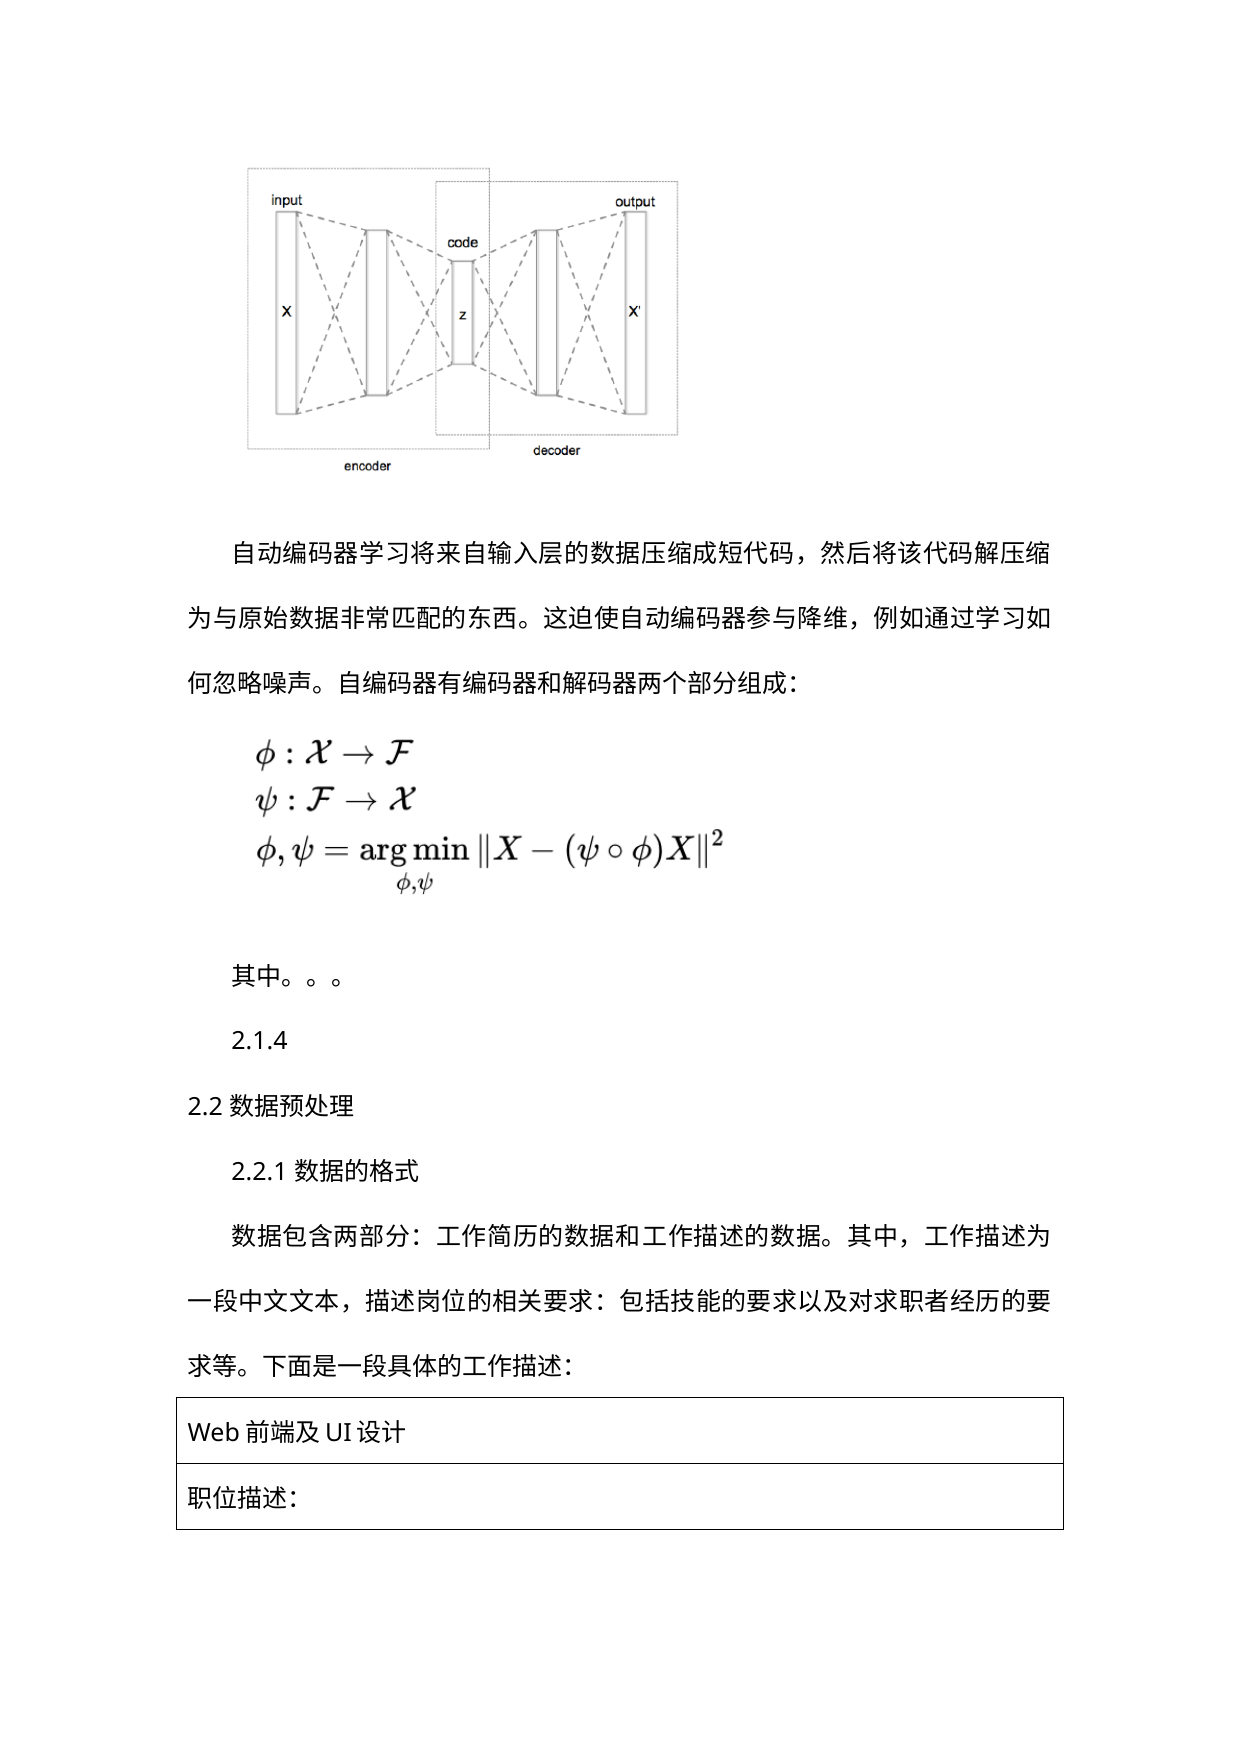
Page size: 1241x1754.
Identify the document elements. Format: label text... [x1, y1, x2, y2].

list 其中。。。 [187, 942, 1053, 1007]
list 2.2.1 数据的格式 [187, 1137, 1053, 1202]
list 自动编码器学习将来自输入层的数据压缩成短代码，然后将该代码解压缩为与原始数据非常匹配的东西。这迫使自动编码器参与降维，例如通过学习如何忽略噪声。自编码器有编码器和解码器两个部分组成： [187, 519, 1053, 714]
picture [231, 714, 804, 913]
list 数据包含两部分：工作简历的数据和工作描述的数据。其中，工作描述为一段中文文本，描述岗位的相关要求：包括技能的要求以及对求职者经历的要求等。下面是一段具体的工作描述： [187, 1202, 1053, 1397]
list 2.1.4 [187, 1007, 1053, 1072]
picture [231, 162, 698, 489]
list 2.2 数据预处理 [187, 1072, 1053, 1137]
table_header Web前端及UI设计 [177, 1398, 1063, 1463]
